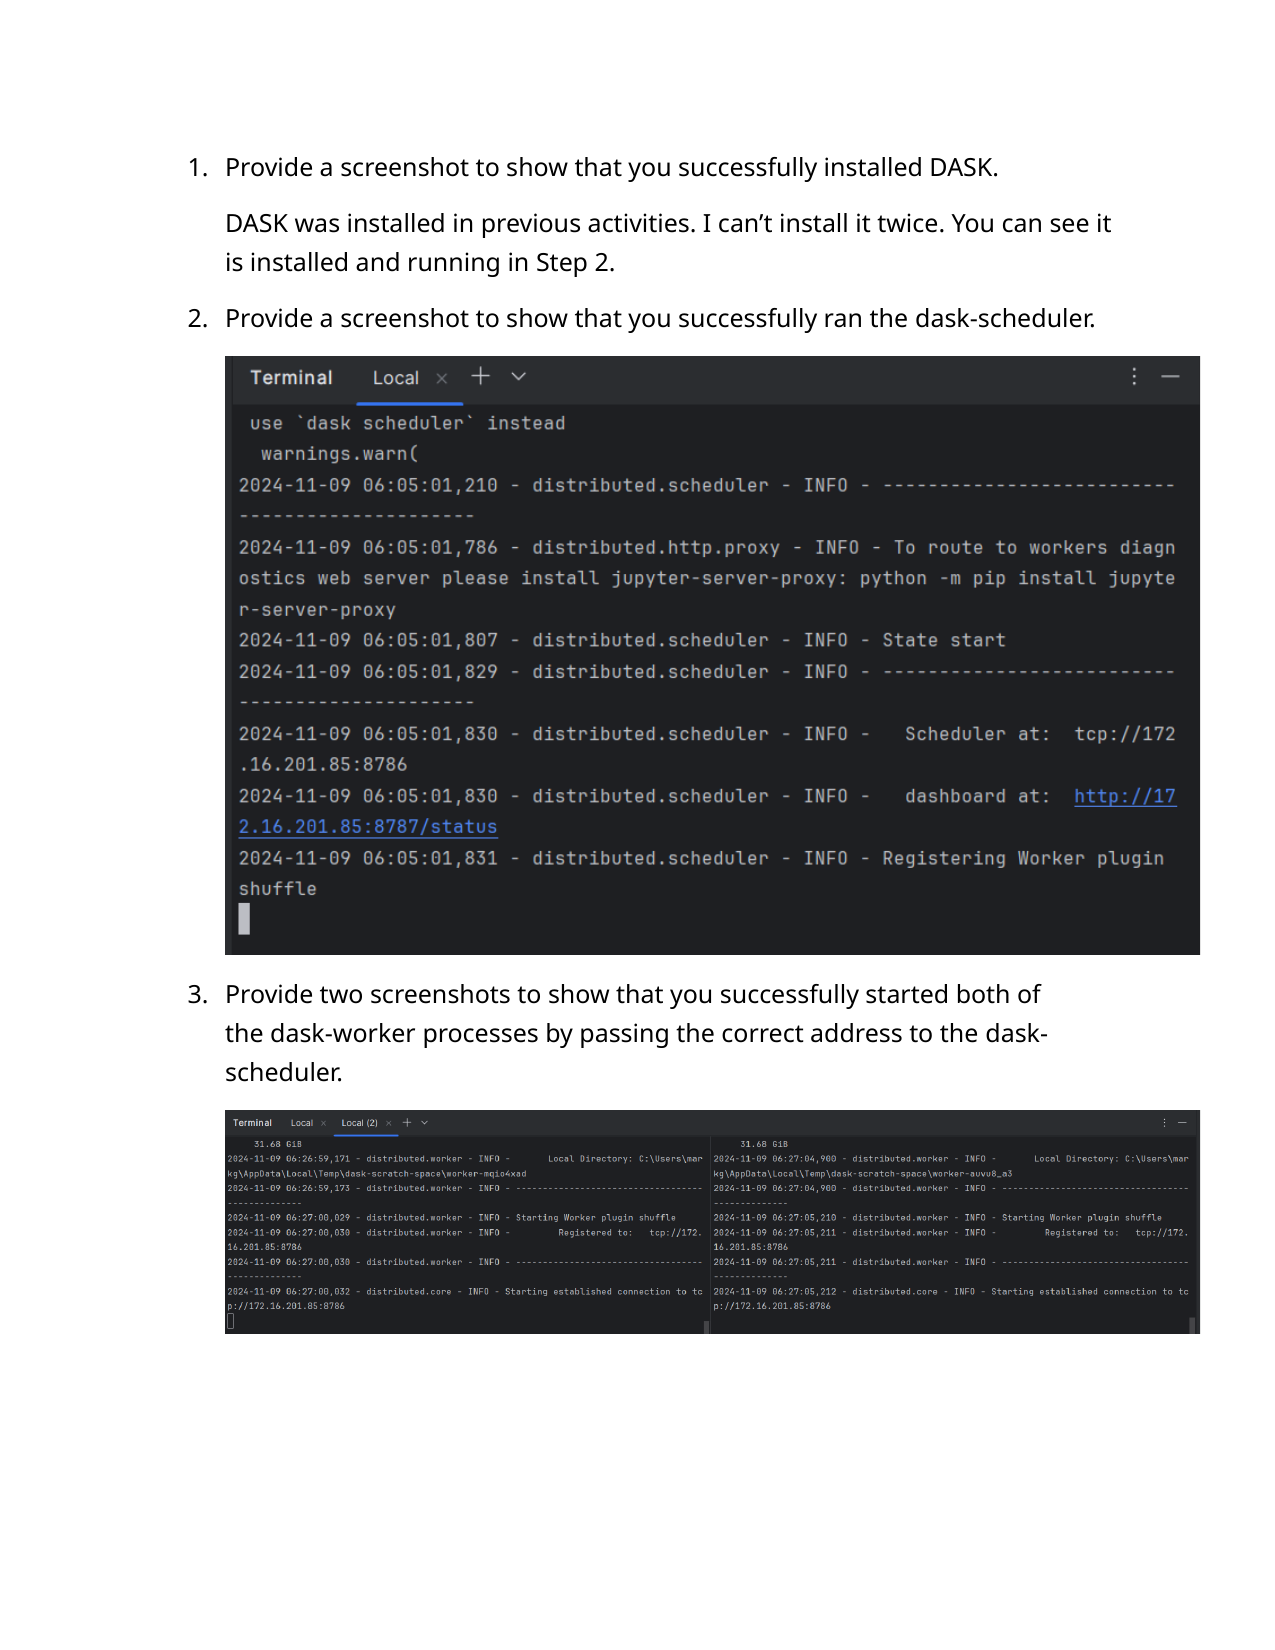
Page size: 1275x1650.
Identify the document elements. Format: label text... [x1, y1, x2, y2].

picture [225, 1110, 1200, 1334]
text DASK was installed in previous activities. I can’t install it twice. You can see it is installed and running in Step 2. [225, 206, 1125, 279]
picture [225, 356, 1200, 955]
list Provide two screenshots to show that you successfully started both of the dask-worker processes by passing the correct address to the dask-scheduler. [187, 977, 1125, 1089]
list Provide a screenshot to show that you successfully installed DASK. [187, 150, 1125, 184]
list Provide a screenshot to show that you successfully ran the dask-scheduler. [187, 301, 1125, 335]
